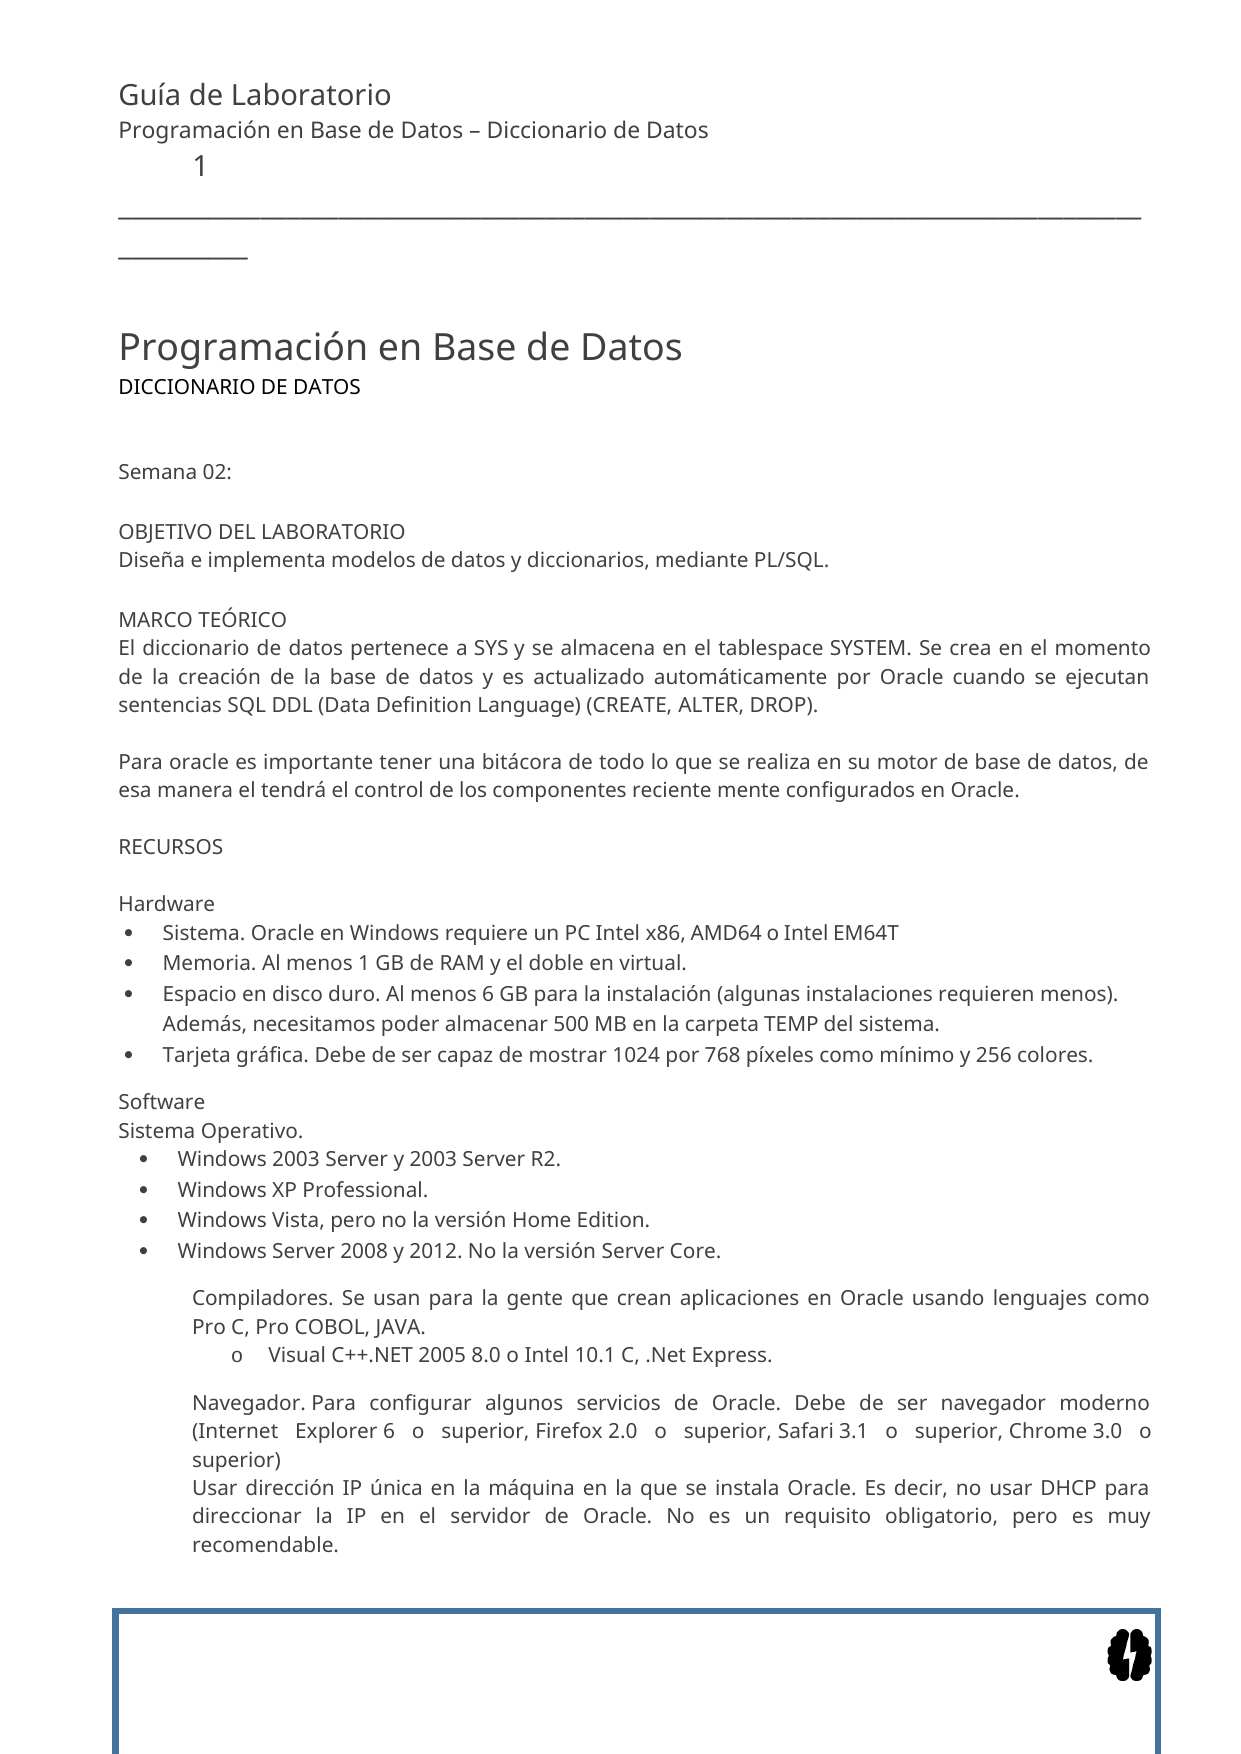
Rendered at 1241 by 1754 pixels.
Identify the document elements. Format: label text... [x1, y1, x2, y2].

subtitle MARCO TEÓRICO [118, 605, 1152, 633]
list Windows XP Professional. [140, 1175, 1152, 1203]
list Visual C++.NET 2005 8.0 o Intel 10.1 C, .Net Express. [231, 1340, 1152, 1369]
text El diccionario de datos pertenece a SYS y se almacena en el tablespace SYSTEM. Se crea en el momento de la creación de la base de datos y es actualizado automáticamente por Oracle cuando se ejecutan sentencias SQL DDL (Data Definition Language) (CREATE, ALTER, DROP). [118, 633, 1152, 719]
text Diseña e implementa modelos de datos y diccionarios, mediante PL/SQL. [118, 545, 1152, 574]
list Memoria. Al menos 1 GB de RAM y el doble en virtual. [125, 948, 1152, 977]
picture [1107, 1629, 1152, 1681]
text Compiladores. Se usan para la gente que crean aplicaciones en Oracle usando lenguajes como Pro C, Pro COBOL, JAVA. [192, 1283, 1152, 1340]
list Tarjeta gráfica. Debe de ser capaz de mostrar 1024 por 768 píxeles como mínimo y 256 colores. [125, 1040, 1152, 1069]
text Usar dirección IP única en la máquina en la que se instala Oracle. Es decir, no usar DHCP para direccionar la IP en el servidor de Oracle. No es un requisito obligatorio, pero es muy recomendable. [192, 1473, 1152, 1558]
text Programación en Base de Datos [118, 321, 1152, 372]
list Windows Vista, pero no la versión Home Edition. [140, 1206, 1152, 1234]
subtitle OBJETIVO DEL LABORATORIO [118, 517, 1152, 545]
text DICCIONARIO DE DATOS [118, 372, 1152, 400]
text Software [118, 1087, 1152, 1116]
list Windows 2003 Server y 2003 Server R2. [140, 1144, 1152, 1173]
text Para oracle es importante tener una bitácora de todo lo que se realiza en su motor de base de datos, de esa manera el tendrá el control de los componentes reciente mente configurados en Oracle. [118, 747, 1152, 804]
text Hardware [118, 889, 1152, 918]
list Windows Server 2008 y 2012. No la versión Server Core. [140, 1236, 1152, 1265]
subtitle RECURSOS [118, 832, 1152, 861]
text Sistema Operativo. [118, 1116, 1152, 1144]
text Navegador. Para configurar algunos servicios de Oracle. Debe de ser navegador moderno (Internet Explorer 6 o superior, Firefox 2.0 o superior, Safari 3.1 o superior, Chrome 3.0 o superior) [192, 1388, 1152, 1473]
list Espacio en disco duro. Al menos 6 GB para la instalación (algunas instalaciones requieren menos). Además, necesitamos poder almacenar 500 MB en la carpeta TEMP del sistema. [125, 979, 1152, 1038]
list Sistema. Oracle en Windows requiere un PC Intel x86, AMD64 o Intel EM64T [125, 918, 1152, 946]
subtitle Semana 02: [118, 457, 1152, 486]
